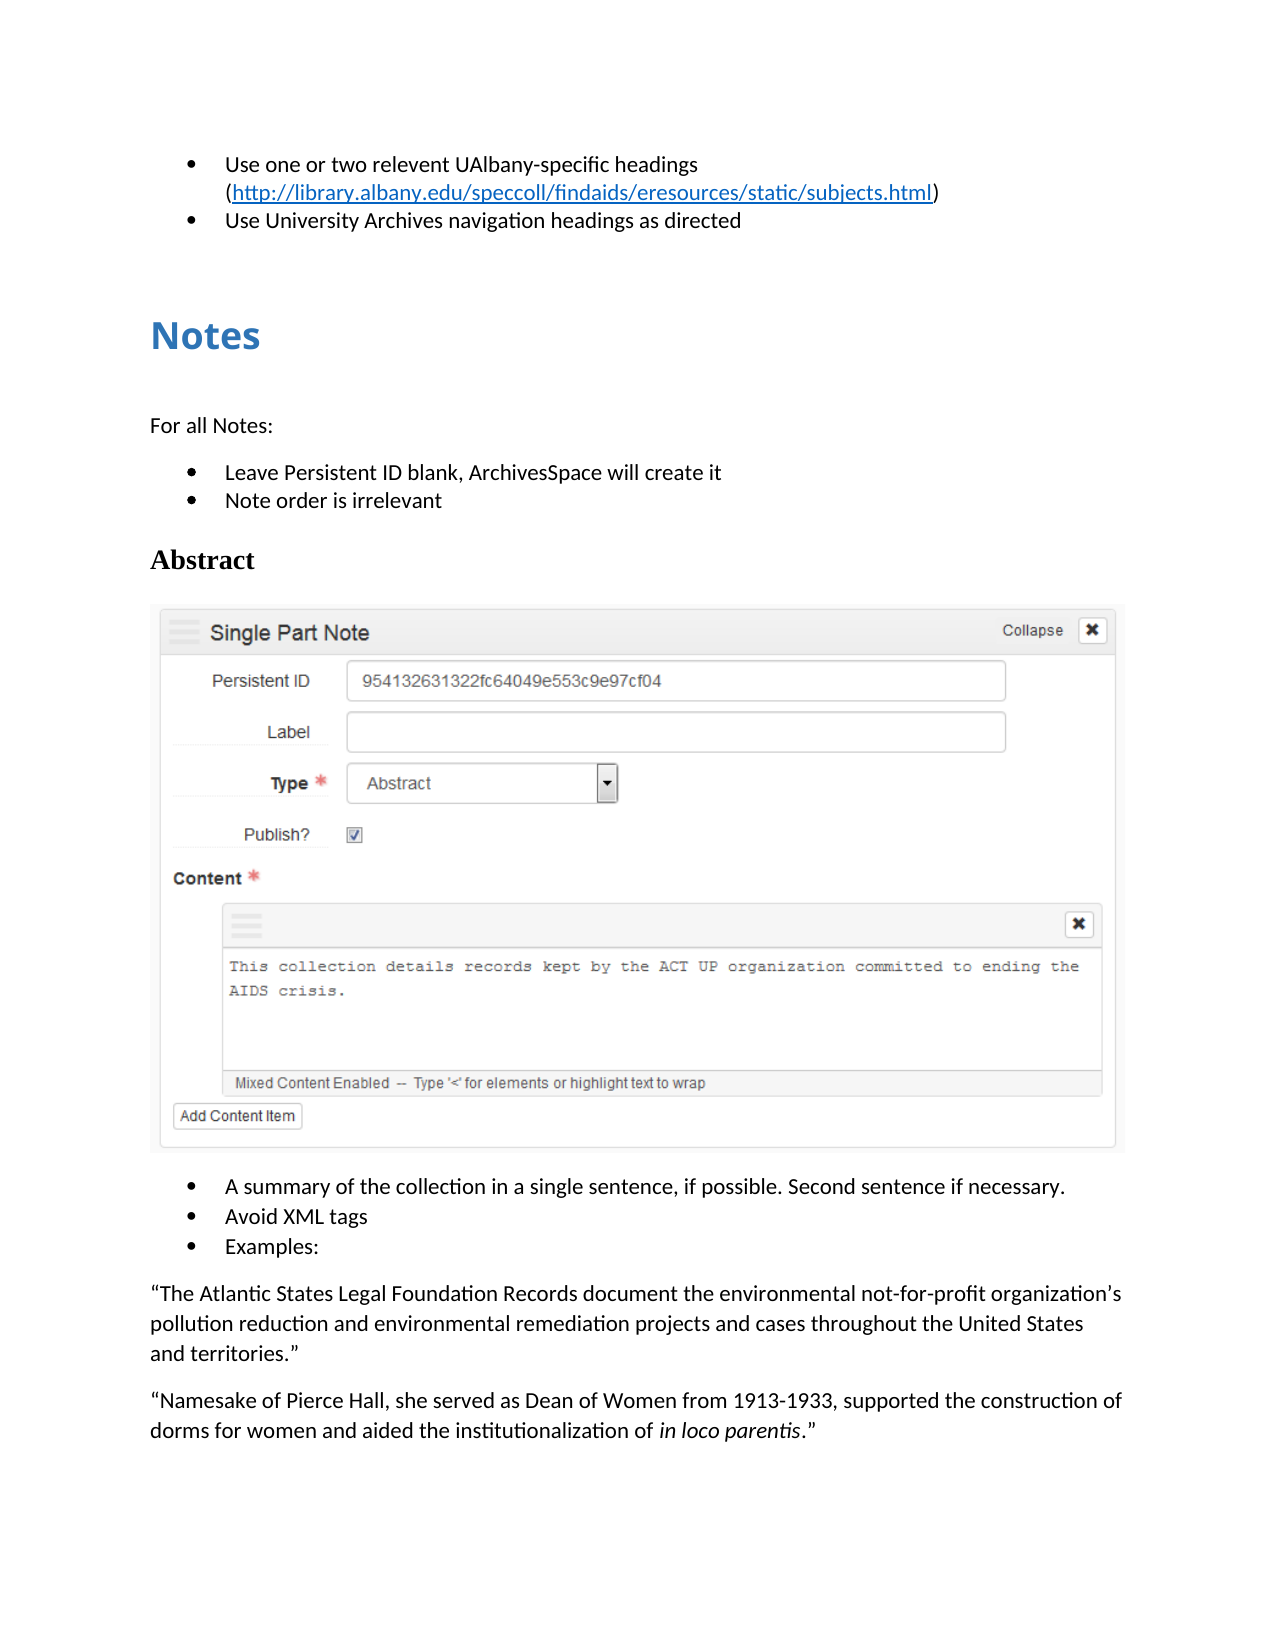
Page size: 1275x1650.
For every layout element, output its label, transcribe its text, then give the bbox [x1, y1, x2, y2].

list Use University Archives navigation headings as directed [187, 206, 1125, 234]
text “The Atlantic States Legal Foundation Records document the environmental not-for-profit organization’s pollution reduction and environmental remediation projects and cases throughout the United States and territories.” [150, 1279, 1125, 1368]
subtitle Abstract [150, 543, 1125, 575]
list Leave Persistent ID blank, ArchivesSpace will create it [187, 458, 1125, 486]
subtitle Notes [150, 309, 1125, 360]
list Avoid XML tags [187, 1202, 1125, 1230]
list Examples: [187, 1232, 1125, 1260]
list A summary of the collection in a single sentence, if possible. Second sentence if necessary. [187, 1172, 1125, 1200]
list Use one or two relevent UAlbany-specific headings (http://library.albany.edu/speccoll/findaids/eresources/static/subjects.html) [187, 150, 1125, 206]
picture [150, 604, 1125, 1153]
list Note order is irrelevant [187, 486, 1125, 514]
text For all Notes: [150, 411, 1125, 439]
text “Namesake of Pierce Hall, she served as Dean of Women from 1913-1933, supported the construction of dorms for women and aided the institutionalization of in loco parentis.” [150, 1386, 1125, 1445]
